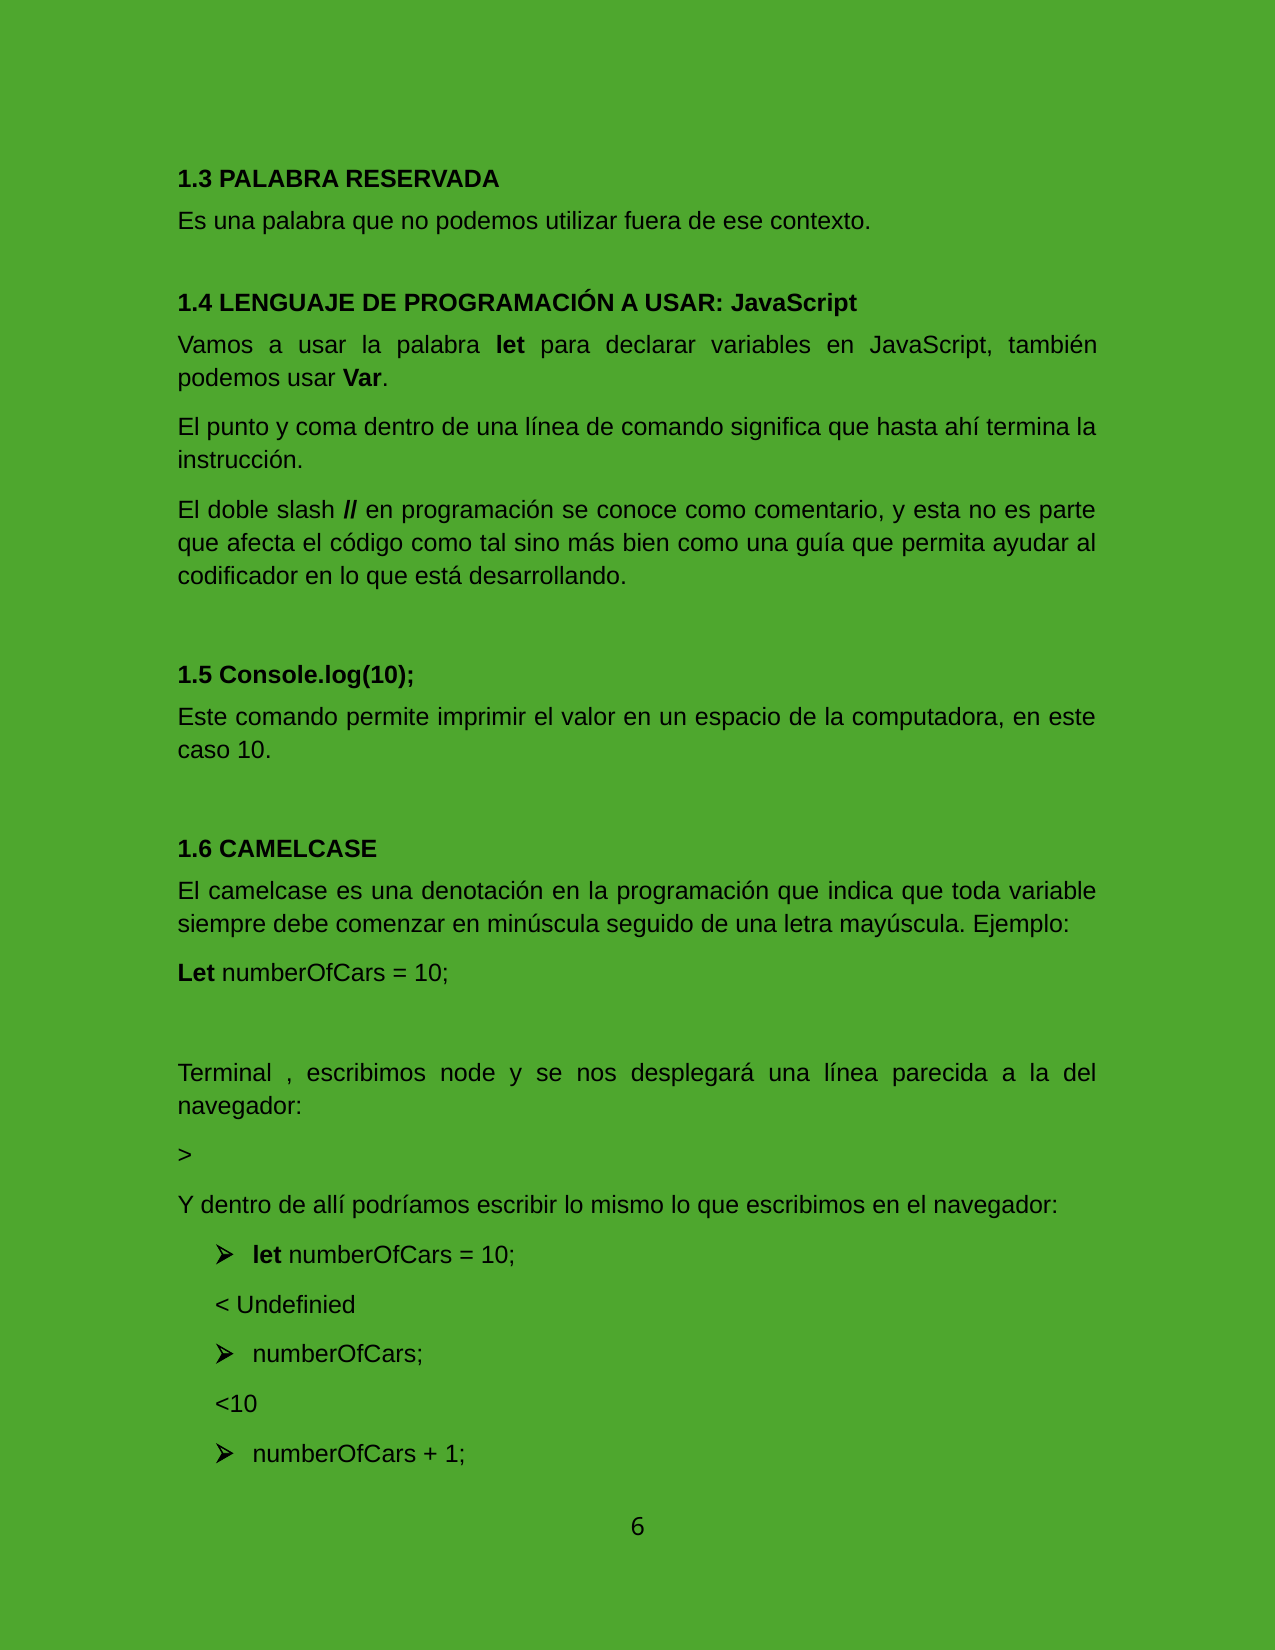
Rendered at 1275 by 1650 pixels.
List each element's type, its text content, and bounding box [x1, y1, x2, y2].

text <10 [215, 1389, 1098, 1418]
text < Undefinied [215, 1289, 1098, 1318]
text Vamos a usar la palabra let para declarar variables en JavaScript, también podemos usar Var. [177, 330, 1098, 391]
text Este comando permite imprimir el valor en un espacio de la computadora, en este caso 10. [177, 702, 1098, 764]
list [215, 1439, 1098, 1468]
text > [177, 1140, 1098, 1169]
text El punto y coma dentro de una línea de comando significa que hasta ahí termina la instrucción. [177, 412, 1098, 474]
text Let numberOfCars = 10; [177, 958, 1098, 987]
text Y dentro de allí podríamos escribir lo mismo lo que escribimos en el navegador: [177, 1190, 1098, 1219]
subtitle CAMELCASE [177, 834, 1098, 863]
list numberOfCars; [215, 1339, 1098, 1368]
text El camelcase es una denotación en la programación que indica que toda variable siempre debe comenzar en minúscula seguido de una letra mayúscula. Ejemplo: [177, 876, 1098, 937]
text El doble slash // en programación se conoce como comentario, y esta no es parte que afecta el código como tal sino más bien como una guía que permita ayudar al codificador en lo que está desarrollando. [177, 495, 1098, 590]
subtitle LENGUAJE DE PROGRAMACIÓN A USAR: JavaScript [177, 288, 1098, 317]
list let numberOfCars = 10; [215, 1240, 1098, 1269]
subtitle PALABRA RESERVADA [177, 164, 1098, 193]
text Es una palabra que no podemos utilizar fuera de ese contexto. [177, 206, 1098, 234]
subtitle Console.log(10); [177, 661, 1098, 689]
text Terminal , escribimos node y se nos desplegará una línea parecida a la del navegador: [177, 1058, 1098, 1119]
